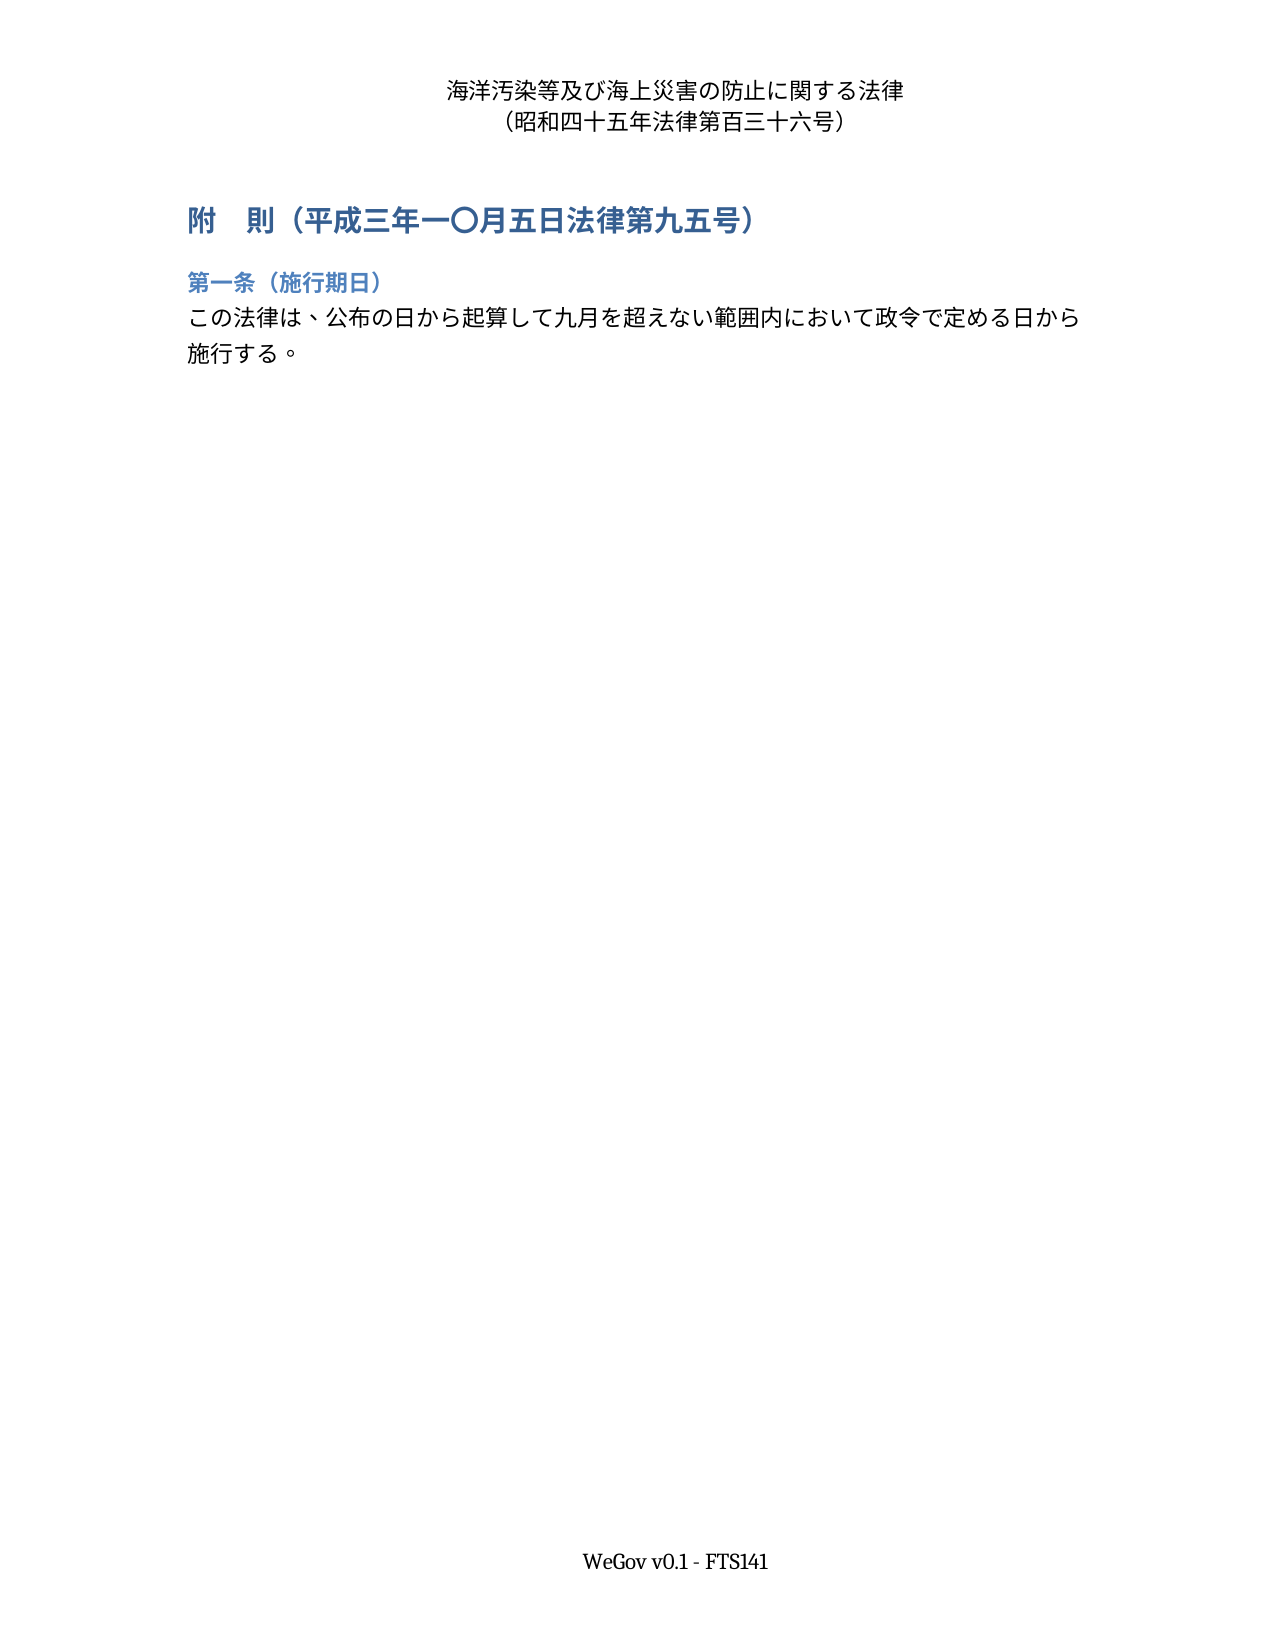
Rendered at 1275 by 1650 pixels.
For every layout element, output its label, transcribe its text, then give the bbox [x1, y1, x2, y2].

subtitle 附 則（平成三年一〇月五日法律第九五号） [187, 200, 1087, 240]
text この法律は、公布の日から起算して九月を超えない範囲内において政令で定める日から施行する。 [187, 302, 1087, 369]
subtitle 第一条（施行期日） [187, 266, 1087, 298]
